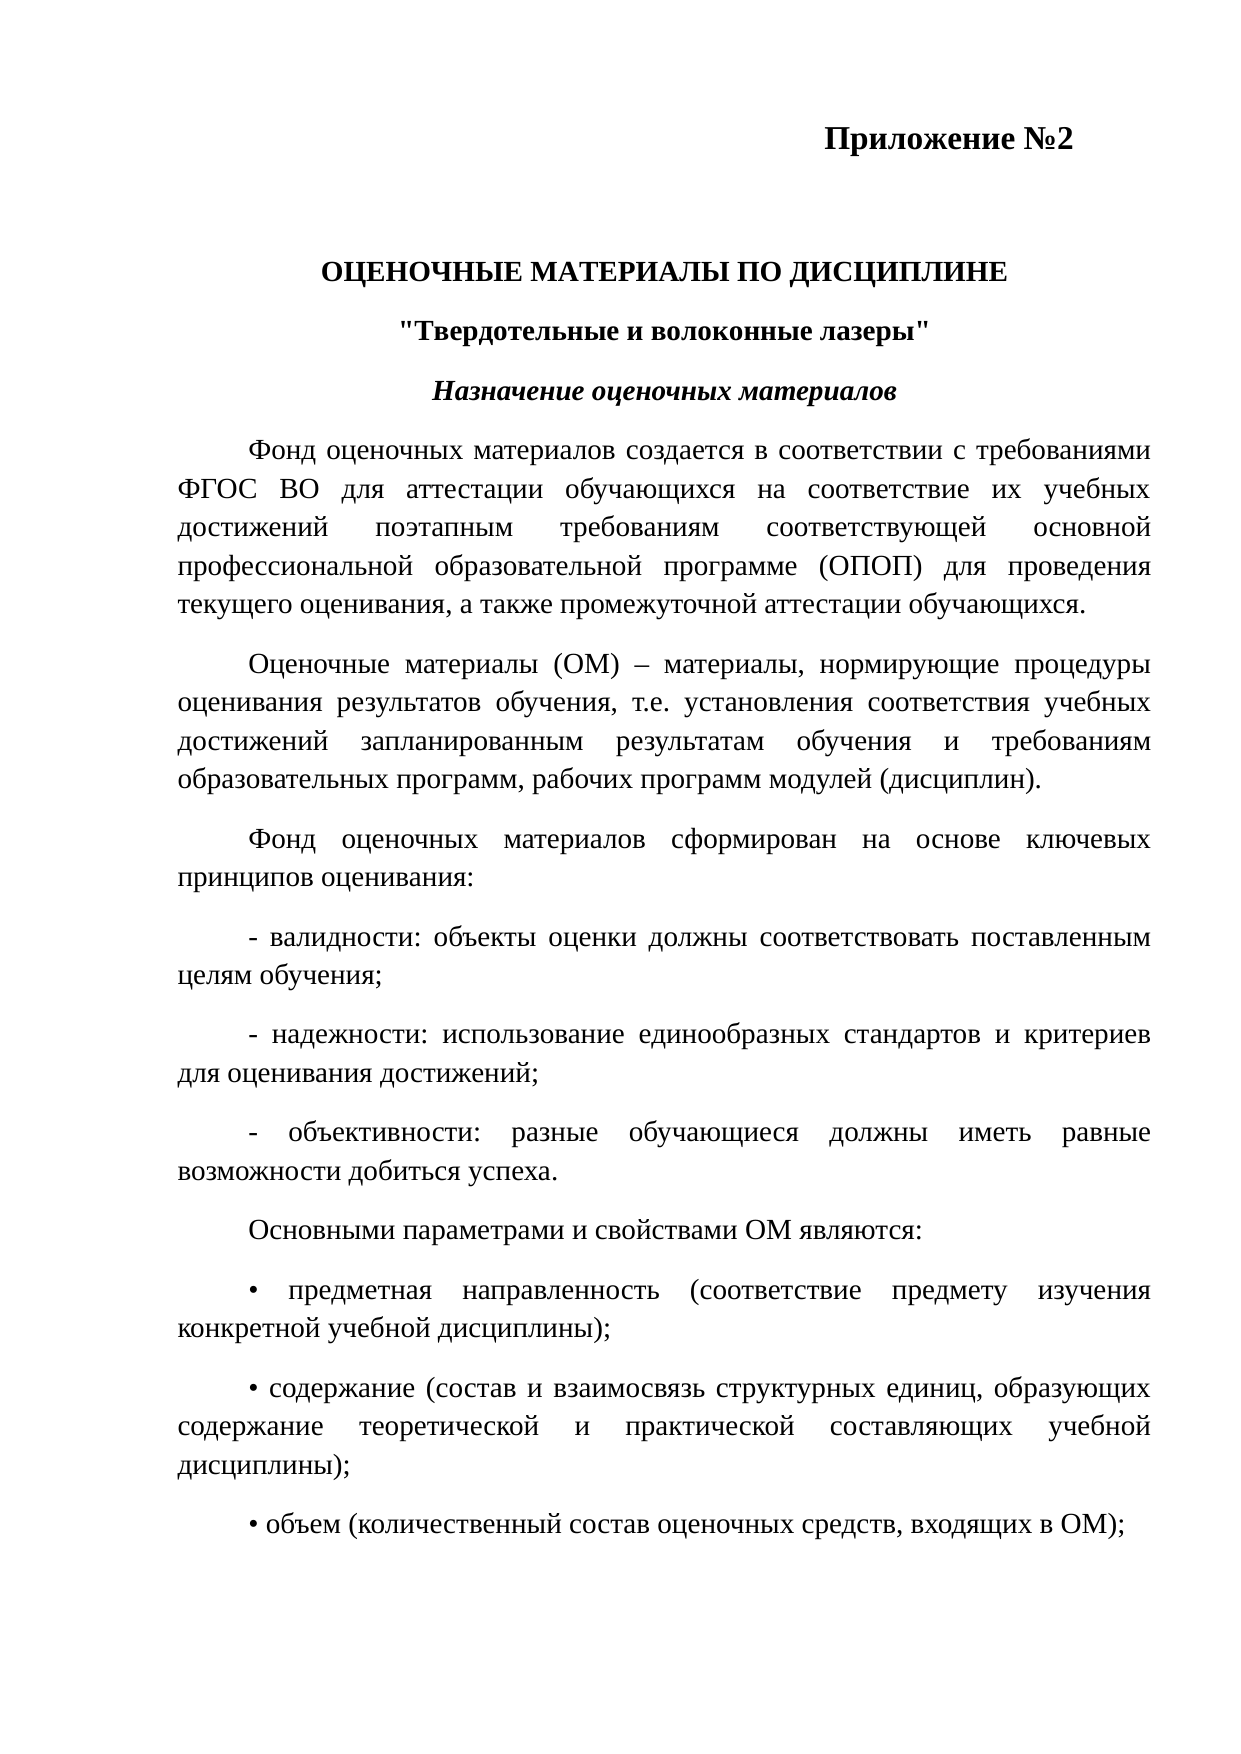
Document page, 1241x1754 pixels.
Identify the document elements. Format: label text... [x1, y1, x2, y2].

text Назначение оценочных материалов [177, 373, 1152, 406]
text • предметная направленность (соответствие предмету изучения конкретной учебной дисциплины); [177, 1272, 1152, 1344]
text ОЦЕНОЧНЫЕ МАТЕРИАЛЫ ПО ДИСЦИПЛИНЕ [177, 254, 1152, 288]
text Основными параметрами и свойствами ОМ являются: [177, 1212, 1152, 1246]
text Фонд оценочных материалов сформирован на основе ключевых принципов оценивания: [177, 821, 1152, 893]
text "Твердотельные и волоконные лазеры" [177, 313, 1152, 347]
text - валидности: объекты оценки должны соответствовать поставленным целям обучения; [177, 919, 1152, 991]
text Оценочные материалы (ОМ) – материалы, нормирующие процедуры оценивания результатов обучения, т.е. установления соответствия учебных достижений запланированным результатам обучения и требованиям образовательных программ, рабочих программ модулей (дисциплин). [177, 646, 1152, 795]
text • объем (количественный состав оценочных средств, входящих в ОМ); [177, 1506, 1152, 1540]
text - объективности: разные обучающиеся должны иметь равные возможности добиться успеха. [177, 1114, 1152, 1187]
text Приложение №2 [177, 118, 1152, 156]
text • содержание (состав и взаимосвязь структурных единиц, образующих содержание теоретической и практической составляющих учебной дисциплины); [177, 1370, 1152, 1480]
text - надежности: использование единообразных стандартов и критериев для оценивания достижений; [177, 1017, 1152, 1089]
text Фонд оценочных материалов создается в соответствии с требованиями ФГОС ВО для аттестации обучающихся на соответствие их учебных достижений поэтапным требованиям соответствующей основной профессиональной образовательной программе (ОПОП) для проведения текущего оценивания, а также промежуточной аттестации обучающихся. [177, 432, 1152, 620]
